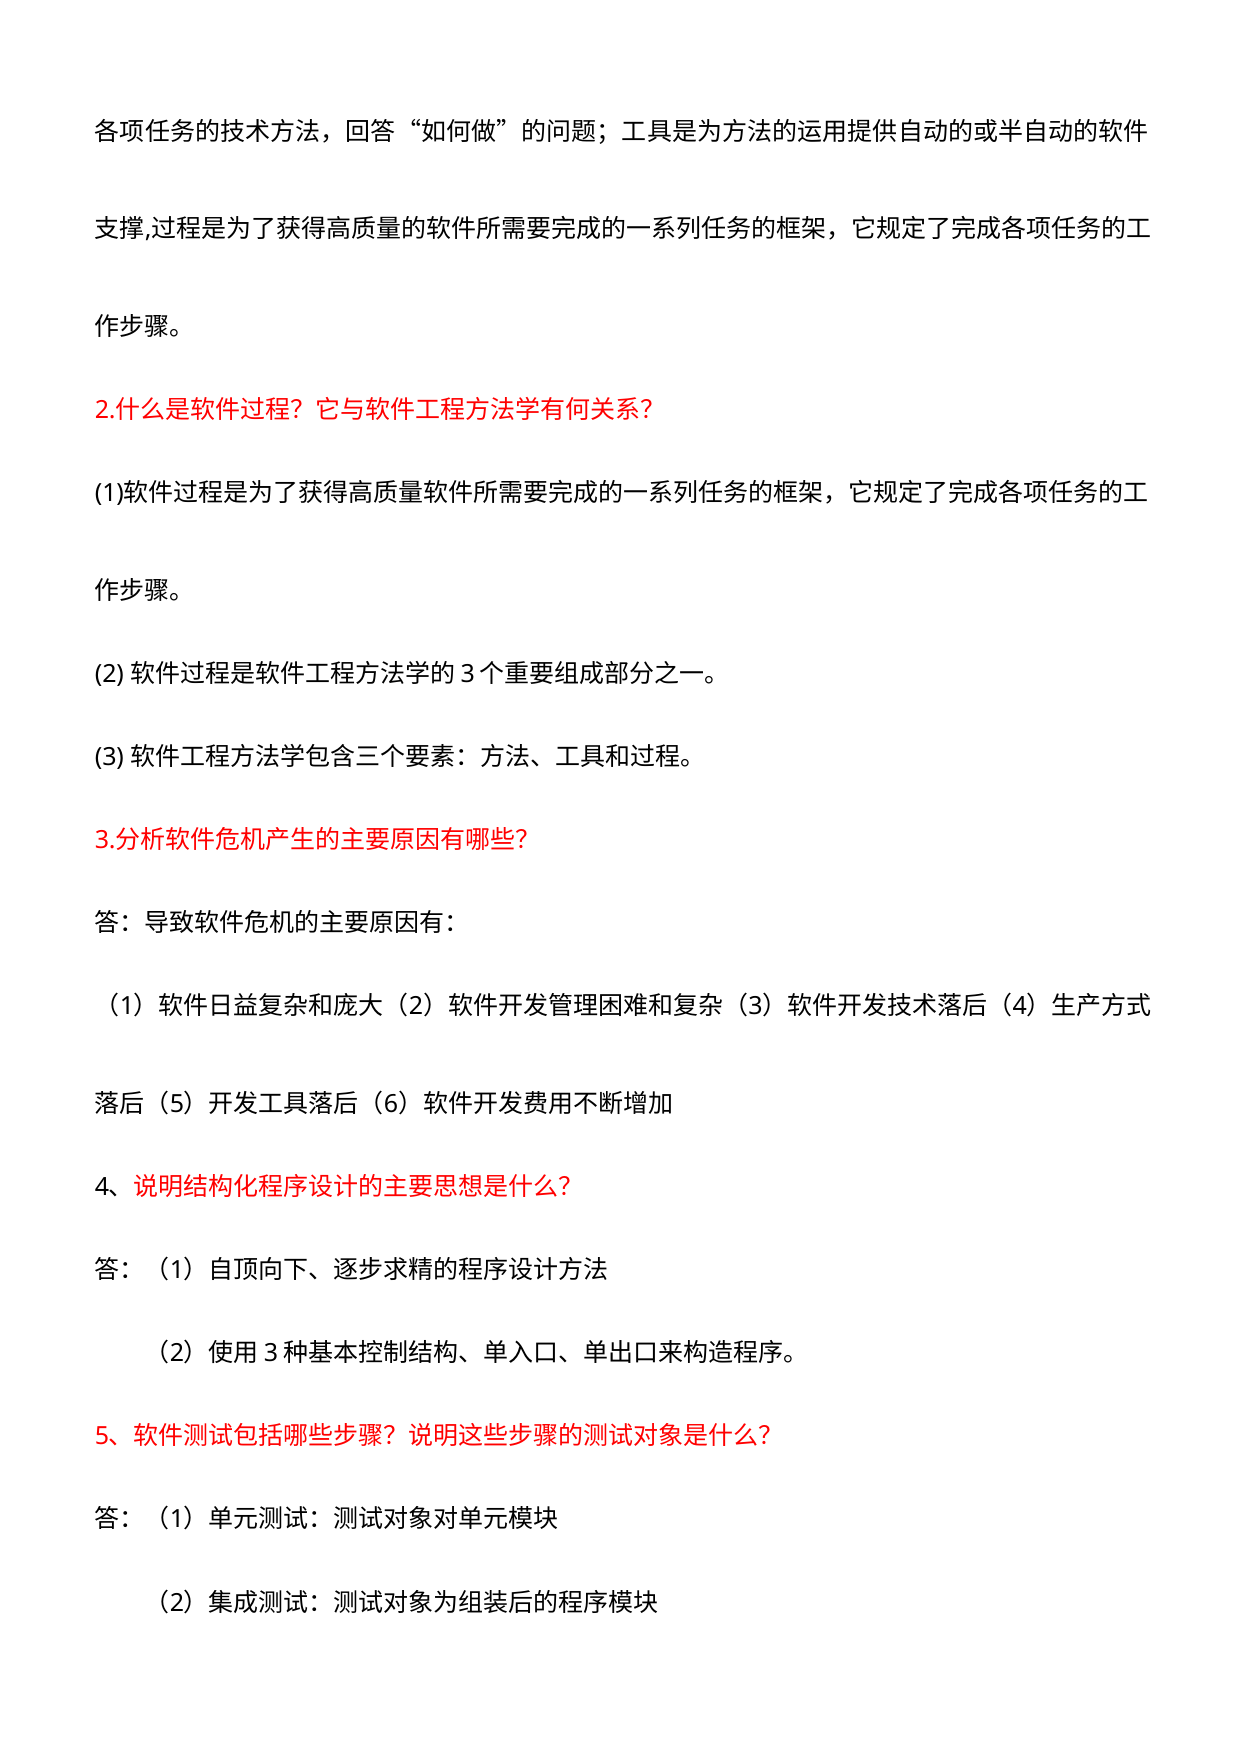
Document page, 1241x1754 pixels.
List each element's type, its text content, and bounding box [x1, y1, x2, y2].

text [94, 97, 1152, 357]
text (2) 软件过程是软件工程方法学的3个重要组成部分之一。 [94, 639, 1152, 704]
text 3.分析软件危机产生的主要原因有哪些？ [94, 805, 1152, 870]
text 答：（1）自顶向下、逐步求精的程序设计方法 [94, 1235, 1152, 1300]
text 4、说明结构化程序设计的主要思想是什么？ [94, 1152, 1152, 1217]
text (3) 软件工程方法学包含三个要素：方法、工具和过程。 [94, 722, 1152, 787]
text 2.什么是软件过程？它与软件工程方法学有何关系？ [94, 375, 1152, 440]
text （1）软件日益复杂和庞大（2）软件开发管理困难和复杂（3）软件开发技术落后（4）生产方式落后（5）开发工具落后（6）软件开发费用不断增加 [94, 971, 1152, 1134]
text （2）使用3种基本控制结构、单入口、单出口来构造程序。 [94, 1318, 1152, 1383]
text 答：（1）单元测试：测试对象对单元模块 [94, 1484, 1152, 1549]
text （2）集成测试：测试对象为组装后的程序模块 [94, 1568, 1152, 1633]
text 答：导致软件危机的主要原因有： [94, 888, 1152, 953]
text (1)软件过程是为了获得高质量软件所需要完成的一系列任务的框架，它规定了完成各项任务的工作步骤。 [94, 458, 1152, 621]
text 5、软件测试包括哪些步骤？说明这些步骤的测试对象是什么？ [94, 1401, 1152, 1466]
